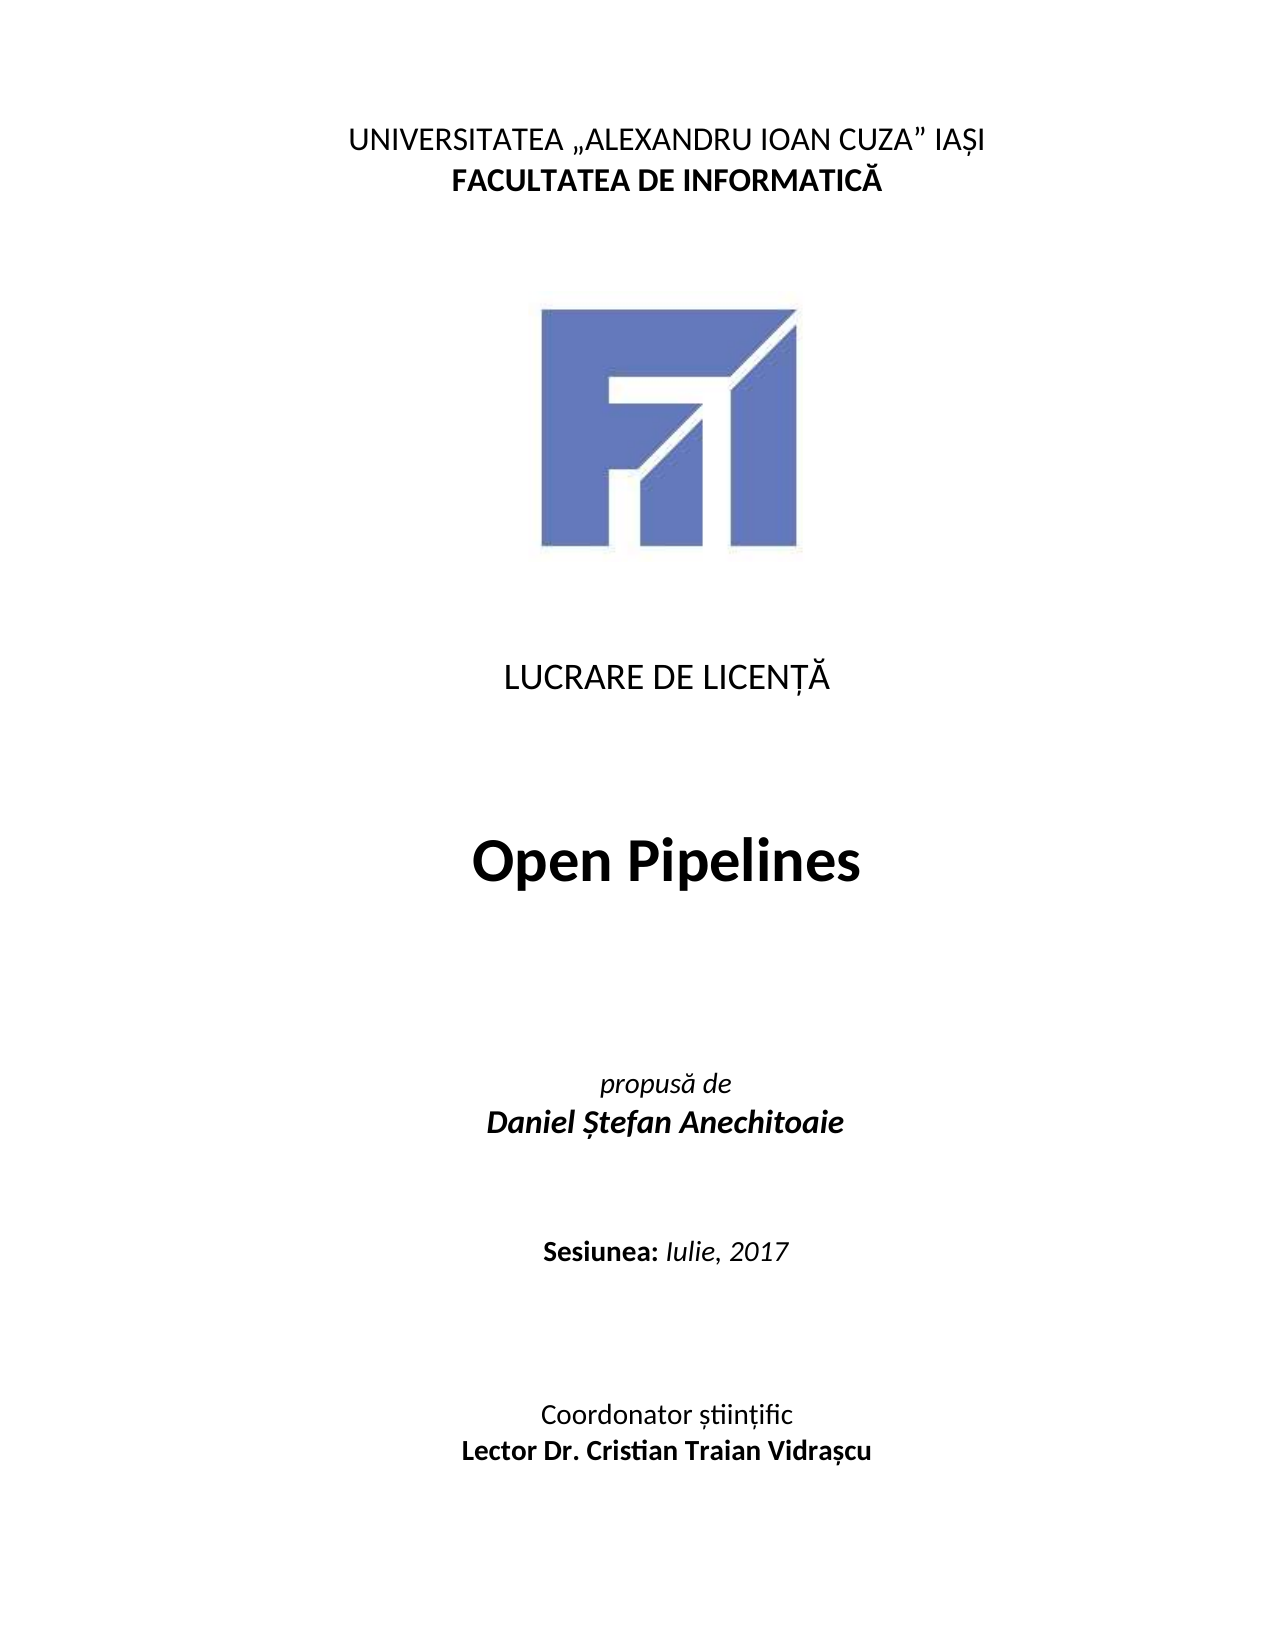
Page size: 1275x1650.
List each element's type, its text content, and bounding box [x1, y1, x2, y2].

text propusă de [177, 1065, 1157, 1101]
text Daniel Ştefan Anechitoaie [177, 1101, 1157, 1142]
text FACULTATEA DE INFORMATICĂ [177, 159, 1157, 199]
text Open Pipelines [177, 821, 1157, 897]
text Coordonator științific [177, 1396, 1157, 1432]
text LUCRARE DE LICENŢĂ [177, 653, 1157, 699]
picture [528, 291, 806, 562]
text UNIVERSITATEA „ALEXANDRU IOAN CUZA” IAŞI [177, 118, 1157, 159]
text Lector Dr. Cristian Traian Vidrașcu [177, 1432, 1157, 1467]
text Sesiunea: Iulie, 2017 [177, 1233, 1157, 1269]
